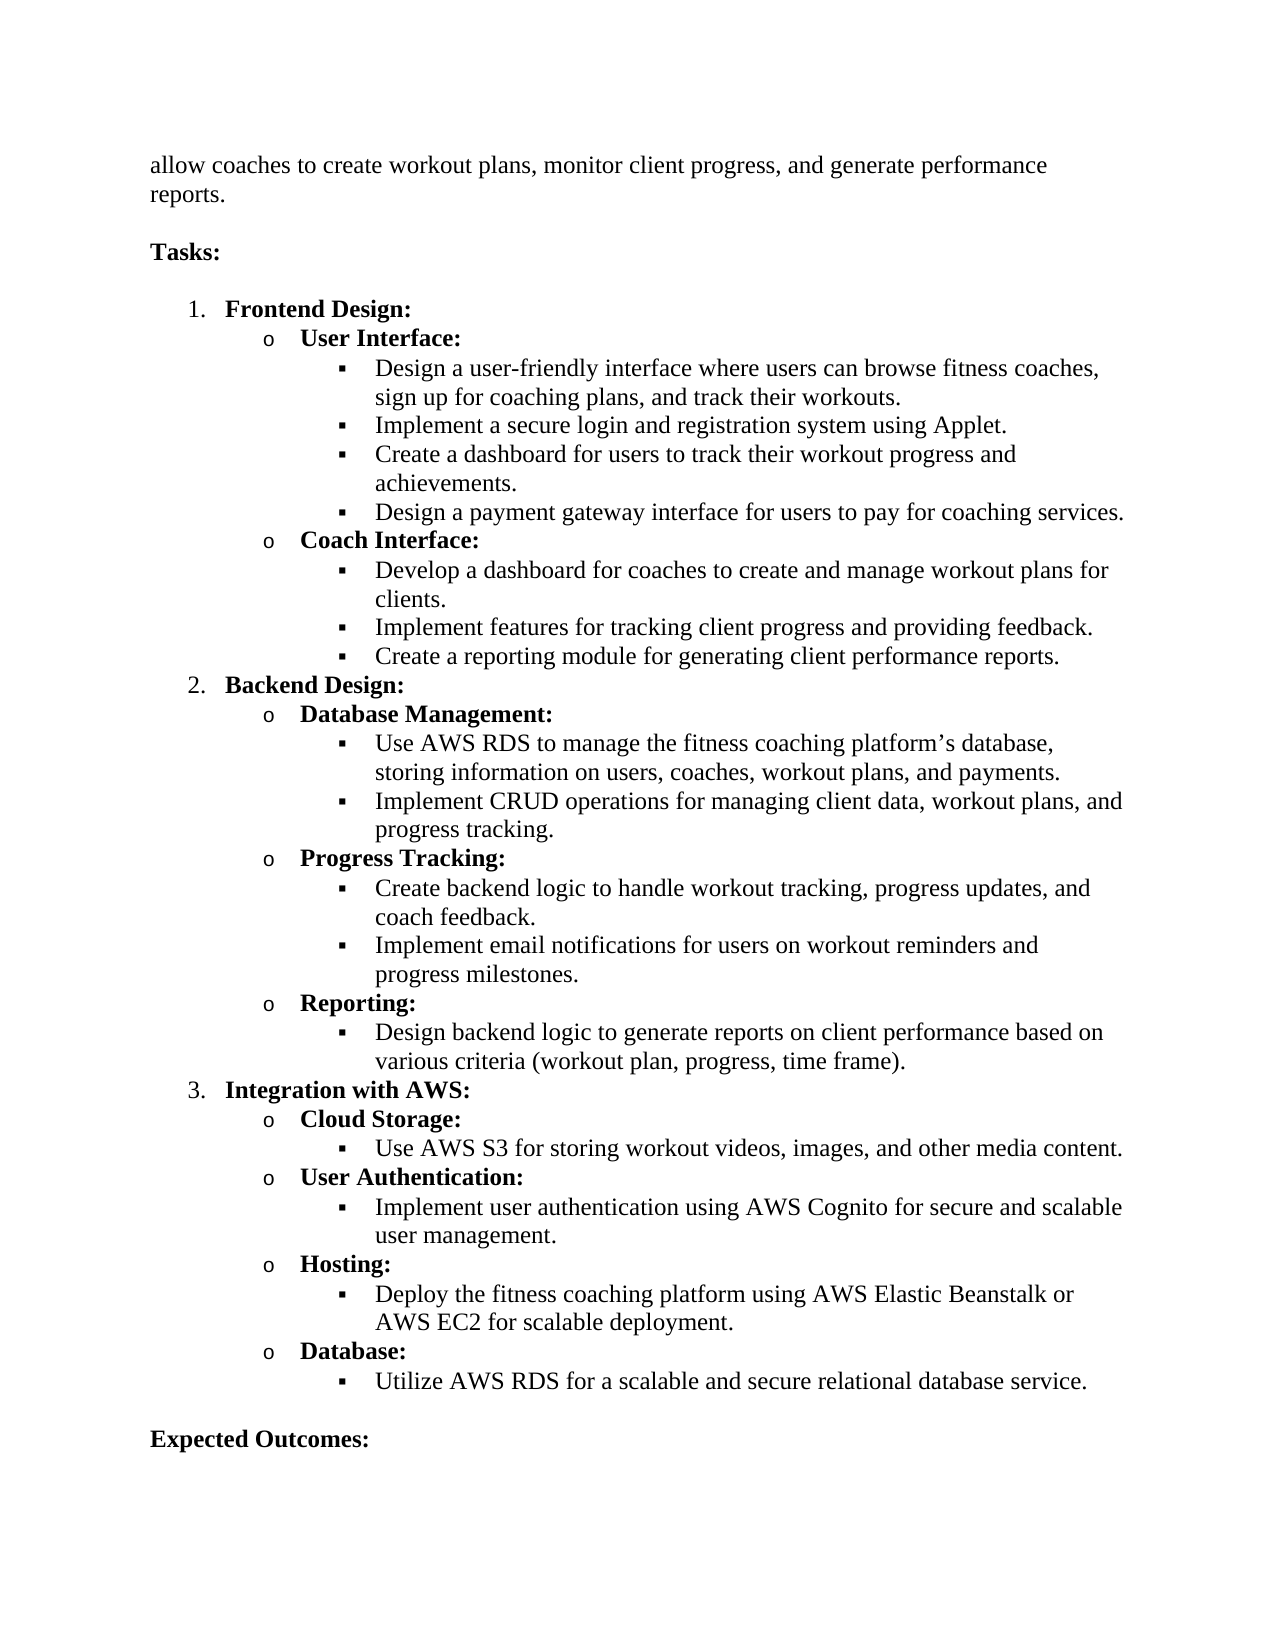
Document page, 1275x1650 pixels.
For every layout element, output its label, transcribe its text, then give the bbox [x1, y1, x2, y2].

list Database Management: [262, 699, 1125, 728]
list Implement CRUD operations for managing client data, workout plans, and progress tracking. [337, 786, 1125, 843]
list Reporting: [262, 988, 1125, 1017]
list Use AWS RDS to manage the fitness coaching platform’s database, storing information on users, coaches, workout plans, and payments. [337, 728, 1125, 786]
list Design a user-friendly interface where users can browse fitness coaches, sign up for coaching plans, and track their workouts. [337, 353, 1125, 410]
list Create a reporting module for generating client performance reports. [337, 641, 1125, 670]
list Create backend logic to handle workout tracking, progress updates, and coach feedback. [337, 873, 1125, 930]
list Utilize AWS RDS for a scalable and secure relational database service. [337, 1366, 1125, 1394]
list Progress Tracking: [262, 843, 1125, 873]
list Implement user authentication using AWS Cognito for secure and scalable user management. [337, 1192, 1125, 1249]
list Develop a dashboard for coaches to create and manage workout plans for clients. [337, 555, 1125, 612]
list Design backend logic to generate reports on client performance based on various criteria (workout plan, progress, time frame). [337, 1017, 1125, 1075]
list Hosting: [262, 1249, 1125, 1279]
list Use AWS S3 for storing workout videos, images, and other media content. [337, 1133, 1125, 1162]
list Implement a secure login and registration system using Applet. [337, 410, 1125, 439]
list User Interface: [262, 323, 1125, 353]
list Integration with AWS: [187, 1075, 1125, 1104]
list Backend Design: [187, 670, 1125, 699]
text Tasks: [150, 237, 1125, 265]
list User Authentication: [262, 1162, 1125, 1192]
text Expected Outcomes: [150, 1424, 1125, 1452]
list Coach Interface: [262, 525, 1125, 555]
list Deploy the fitness coaching platform using AWS Elastic Beanstalk or AWS EC2 for scalable deployment. [337, 1279, 1125, 1336]
list Implement features for tracking client progress and providing feedback. [337, 612, 1125, 641]
list Implement email notifications for users on workout reminders and progress milestones. [337, 930, 1125, 988]
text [150, 150, 1125, 207]
list Cloud Storage: [262, 1104, 1125, 1133]
list Create a dashboard for users to track their workout progress and achievements. [337, 439, 1125, 497]
list Design a payment gateway interface for users to pay for coaching services. [337, 497, 1125, 525]
list Frontend Design: [187, 294, 1125, 323]
list Database: [262, 1336, 1125, 1366]
